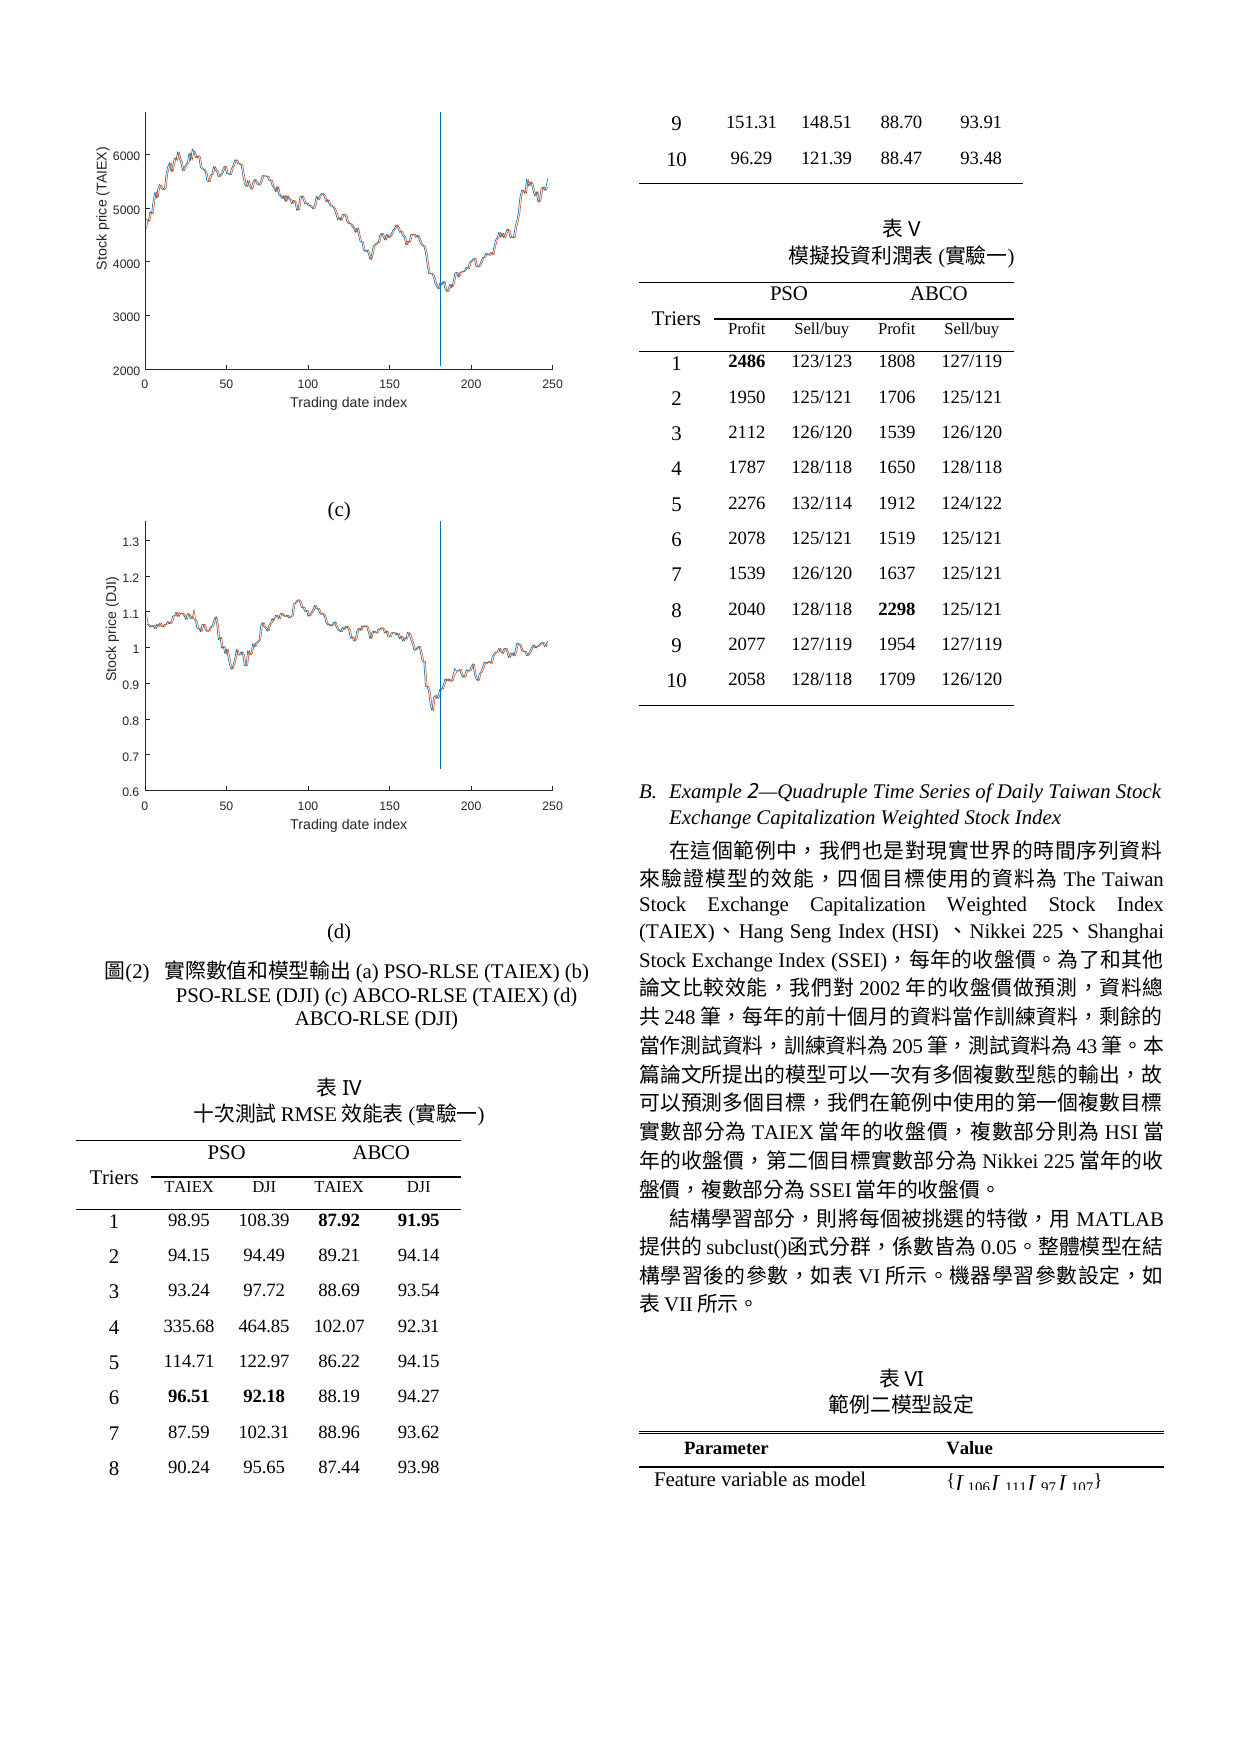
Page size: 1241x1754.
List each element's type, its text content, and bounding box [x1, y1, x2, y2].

table_cell 87.44 [301, 1457, 376, 1492]
table_cell 102.07 [301, 1316, 376, 1351]
table_cell 87.92 [301, 1210, 376, 1245]
table_cell 7 [76, 1422, 151, 1457]
table_cell 10 [639, 670, 714, 705]
table_cell 151.31 [714, 113, 789, 148]
table_cell 125/121 [780, 387, 864, 422]
table_cell 1808 [864, 352, 929, 387]
table_cell 95.65 [226, 1457, 301, 1492]
table_cell 97.72 [226, 1281, 301, 1316]
table_cell {} [901, 1468, 1164, 1497]
table_cell 90.24 [151, 1457, 226, 1492]
table_cell 96.29 [714, 148, 789, 183]
table_cell 94.49 [226, 1245, 301, 1281]
table_cell 93.48 [939, 148, 1023, 183]
table_cell 125/121 [930, 387, 1014, 422]
table_cell 88.19 [301, 1386, 376, 1422]
table_cell Feature variable as model input [639, 1468, 901, 1497]
table_cell Profit [864, 320, 929, 351]
text 在這個範例中，我們也是對現實世界的時間序列資料來驗證模型的效能，四個目標使用的資料為The Taiwan Stock Exchange Capitalization Weighted Stock Index (TAIEX)、Hang Seng Index (HSI) 、Nikkei 225、Shanghai Stock Exchange Index (SSEI)，每年的收盤價。為了和其他論文比較效能，我們對2002年的收盤價做預測，資料總共248筆，每年的前十個月的資料當作訓練資料，剩餘的當作測試資料，訓練資料為205筆，測試資料為43筆。本篇論文所提出的模型可以一次有多個複數型態的輸出，故可以預測多個目標，我們在範例中使用的第一個複數目標實數部分為TAIEX當年的收盤價，複數部分則為HSI當年的收盤價，第二個目標實數部分為Nikkei 225當年的收盤價，複數部分為SSEI當年的收盤價。 [639, 835, 1164, 1203]
table_header PSO [151, 1141, 301, 1176]
table_cell 127/119 [930, 634, 1014, 669]
table_cell 126/120 [780, 564, 864, 599]
table_cell 124/122 [930, 493, 1014, 528]
table_cell 4 [76, 1316, 151, 1351]
table_cell 3 [76, 1281, 151, 1316]
table_cell 128/118 [780, 599, 864, 634]
table_cell 88.47 [864, 148, 939, 183]
table_cell 2 [639, 387, 714, 422]
text (c) [76, 499, 601, 521]
table_cell 1954 [864, 634, 929, 669]
table_cell 127/119 [930, 352, 1014, 387]
table_cell 102.31 [226, 1422, 301, 1457]
table_cell 88.69 [301, 1281, 376, 1316]
table_cell 8 [639, 599, 714, 634]
table_cell 127/119 [780, 634, 864, 669]
table_cell 126/120 [780, 422, 864, 458]
table_header Parameter [639, 1434, 901, 1466]
table_cell 6 [76, 1386, 151, 1422]
table_cell 5 [639, 493, 714, 528]
table_cell 2486 [714, 352, 779, 387]
table_cell 2058 [714, 670, 779, 705]
table_header Value [901, 1434, 1164, 1466]
table_cell 128/118 [780, 458, 864, 493]
table_cell 121.39 [789, 148, 864, 183]
table_cell 1787 [714, 458, 779, 493]
table_cell 114.71 [151, 1351, 226, 1386]
table_cell 126/120 [930, 670, 1014, 705]
table_cell TAIEX [151, 1178, 226, 1209]
table_header Triers [639, 283, 714, 351]
table_cell 2276 [714, 493, 779, 528]
table_cell 87.59 [151, 1422, 226, 1457]
table_cell 1637 [864, 564, 929, 599]
table_cell 126/120 [930, 422, 1014, 458]
table_cell 93.54 [376, 1281, 461, 1316]
table_cell 92.18 [226, 1386, 301, 1422]
table_cell DJI [226, 1178, 301, 1209]
text 模擬投資利潤表 (實驗一) [639, 240, 1164, 269]
table_cell 9 [639, 113, 714, 148]
table_cell 148.51 [789, 113, 864, 148]
table_cell 6 [639, 528, 714, 563]
table_cell 335.68 [151, 1316, 226, 1351]
table_cell 88.96 [301, 1422, 376, 1457]
table_cell 2077 [714, 634, 779, 669]
table_cell 8 [76, 1457, 151, 1492]
table_cell 92.31 [376, 1316, 461, 1351]
table_cell 7 [639, 564, 714, 599]
table_header ABCO [301, 1141, 461, 1176]
table_cell DJI [376, 1178, 461, 1209]
table_cell 94.27 [376, 1386, 461, 1422]
table_cell 1650 [864, 458, 929, 493]
table_header ABCO [864, 283, 1014, 318]
table_cell 132/114 [780, 493, 864, 528]
table_cell 93.62 [376, 1422, 461, 1457]
table_cell 1539 [714, 564, 779, 599]
table_cell 125/121 [930, 564, 1014, 599]
table_cell Profit [714, 320, 779, 351]
table_cell 94.15 [376, 1351, 461, 1386]
table_cell 125/121 [930, 528, 1014, 563]
text 範例二模型設定 [639, 1390, 1164, 1418]
table_cell 96.51 [151, 1386, 226, 1422]
table_cell 93.91 [939, 113, 1023, 148]
table_cell 1519 [864, 528, 929, 563]
table_cell 94.14 [376, 1245, 461, 1281]
table_cell 2 [76, 1245, 151, 1281]
table_cell 1950 [714, 387, 779, 422]
text 十次測試RMSE效能表 (實驗一) [76, 1099, 601, 1127]
table_cell 94.15 [151, 1245, 226, 1281]
table_cell 464.85 [226, 1316, 301, 1351]
table_cell 93.98 [376, 1457, 461, 1492]
table_cell Sell/buy [780, 320, 864, 351]
table_cell 125/121 [780, 528, 864, 563]
table_cell 4 [639, 458, 714, 493]
table_cell 93.24 [151, 1281, 226, 1316]
list 實際數值和模型輸出 (a) PSO-RLSE (TAIEX) (b) PSO-RLSE (DJI) (c) ABCO-RLSE (TAIEX) (d) ABCO-RLSE (DJI) [114, 955, 601, 1030]
table_cell 125/121 [930, 599, 1014, 634]
table_header Triers [76, 1141, 151, 1209]
table_cell Sell/buy [930, 320, 1014, 351]
table_cell 1706 [864, 387, 929, 422]
table_header PSO [714, 283, 864, 318]
table_cell 1912 [864, 493, 929, 528]
table_cell 5 [76, 1351, 151, 1386]
table_cell 86.22 [301, 1351, 376, 1386]
subtitle Example 2—Quadruple Time Series of Daily Taiwan Stock Exchange Capitalization Weighted Stock Index [639, 776, 1164, 829]
table_cell 1709 [864, 670, 929, 705]
table_cell 1539 [864, 422, 929, 458]
table_cell 3 [639, 422, 714, 458]
table_cell 1 [639, 352, 714, 387]
table_cell 122.97 [226, 1351, 301, 1386]
table_cell 88.70 [864, 113, 939, 148]
table_cell 89.21 [301, 1245, 376, 1281]
table_cell 128/118 [780, 670, 864, 705]
table_cell 10 [639, 148, 714, 183]
table_cell 2078 [714, 528, 779, 563]
table_cell TAIEX [301, 1178, 376, 1209]
table_cell 2040 [714, 599, 779, 634]
table_cell 128/118 [930, 458, 1014, 493]
table_cell 98.95 [151, 1210, 226, 1245]
table_cell 108.39 [226, 1210, 301, 1245]
table_cell 91.95 [376, 1210, 461, 1245]
table_cell 1 [76, 1210, 151, 1245]
text 結構學習部分，則將每個被挑選的特徵，用MATLAB提供的subclust()函式分群，係數皆為0.05。整體模型在結構學習後的參數，如表VI所示。機器學習參數設定，如表VII所示。 [639, 1203, 1164, 1318]
text (d) [76, 920, 601, 943]
table_cell 2298 [864, 599, 929, 634]
table_cell 123/123 [780, 352, 864, 387]
table_cell 2112 [714, 422, 779, 458]
table_cell 9 [639, 634, 714, 669]
